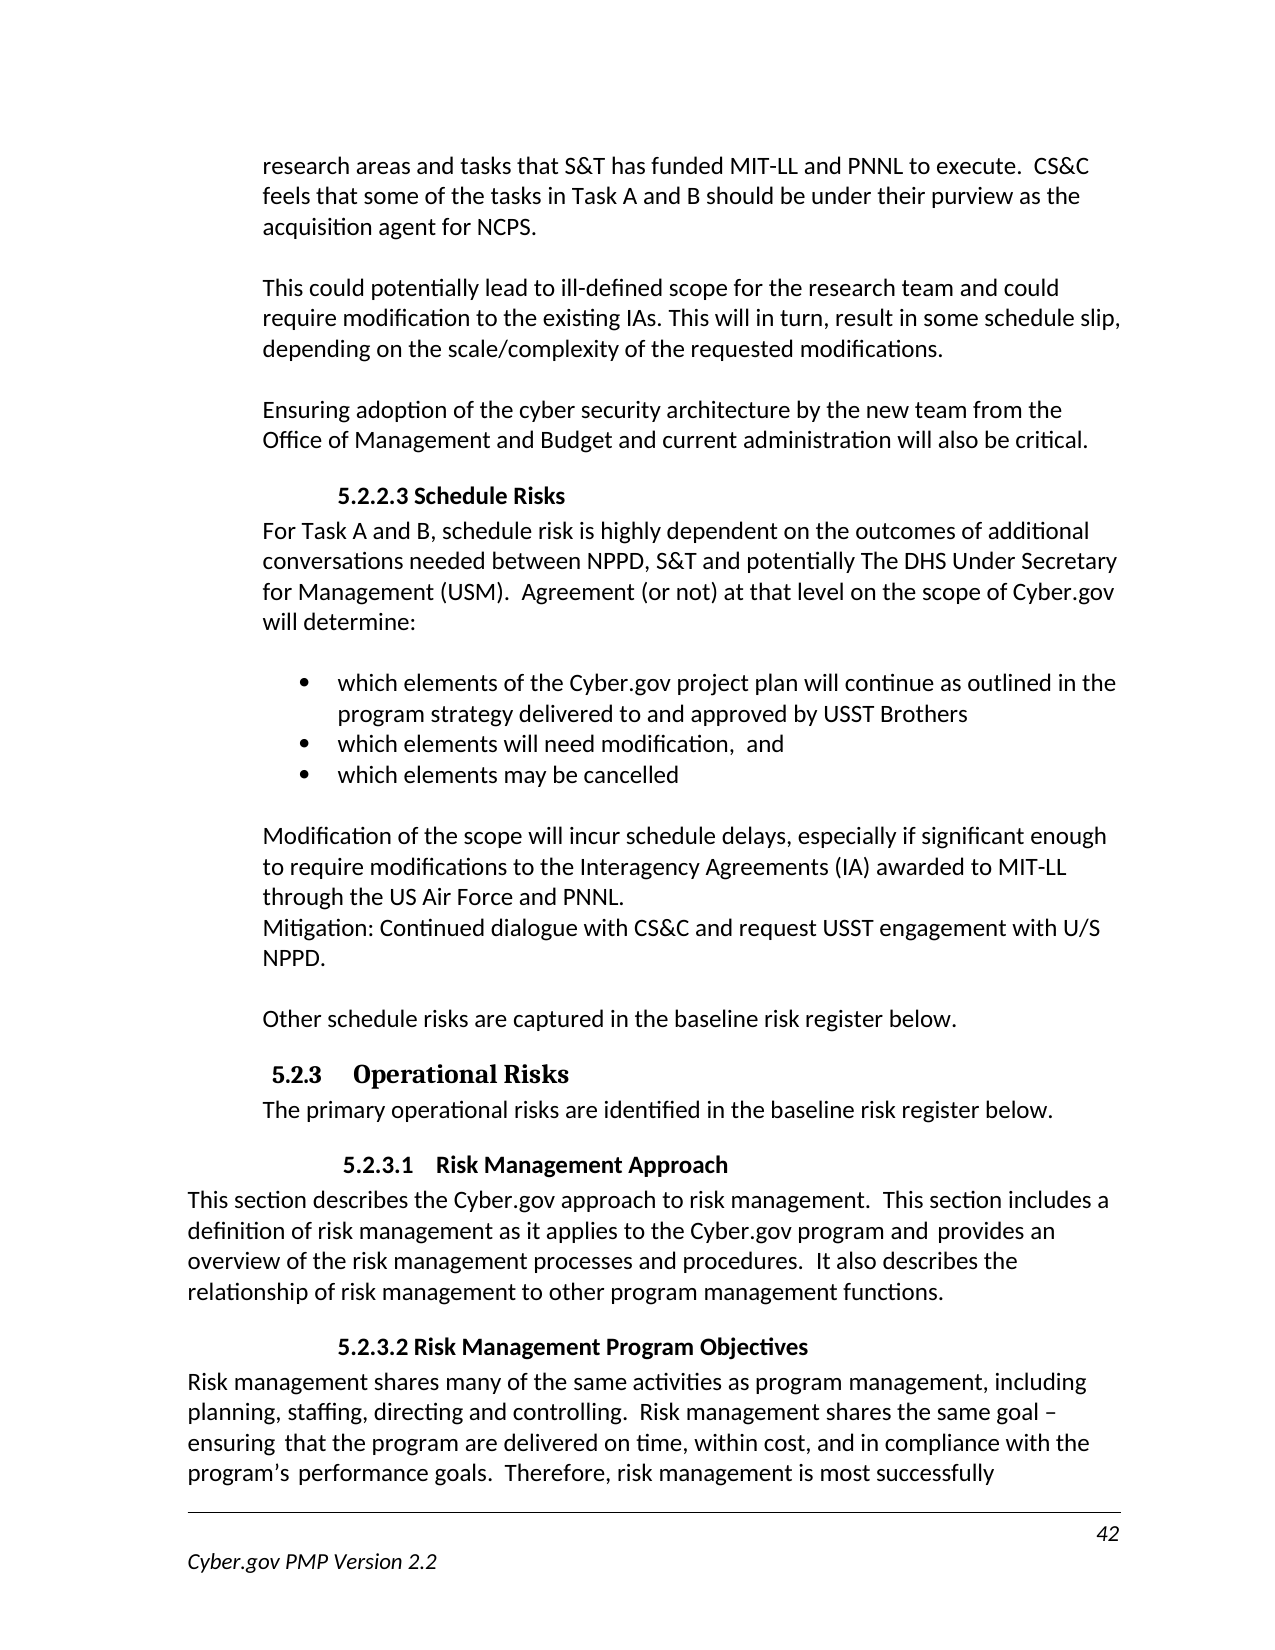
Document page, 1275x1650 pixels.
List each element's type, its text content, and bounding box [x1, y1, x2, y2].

list which elements may be cancelled [300, 759, 1125, 789]
subtitle 5.2.3.2 Risk Management Program Objectives [272, 1331, 1125, 1362]
subtitle 5.2.3.1 Risk Management Approach [262, 1149, 1125, 1180]
text Mitigation: Continued dialogue with CS&C and request USST engagement with U/S NPPD. [262, 912, 1125, 973]
text This section describes the Cyber.gov approach to risk management. This section includes a definition of risk management as it applies to the Cyber.gov program and provides an overview of the risk management processes and procedures. It also describes the relationship of risk management to other program management functions. [187, 1184, 1125, 1306]
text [187, 1366, 1111, 1488]
text Other schedule risks are captured in the baseline risk register below. [262, 1003, 1125, 1034]
subtitle Operational Risks [272, 1059, 1125, 1090]
list which elements will need modification, and [300, 728, 1125, 759]
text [262, 150, 1125, 242]
text Modification of the scope will incur schedule delays, especially if significant enough to require modifications to the Interagency Agreements (IA) awarded to MIT-LL through the US Air Force and PNNL. [262, 820, 1125, 912]
subtitle 5.2.2.3 Schedule Risks [262, 480, 1125, 511]
list which elements of the Cyber.gov project plan will continue as outlined in the program strategy delivered to and approved by USST Brothers [300, 667, 1125, 728]
text The primary operational risks are identified in the baseline risk register below. [262, 1094, 1125, 1124]
text For Task A and B, schedule risk is highly dependent on the outcomes of additional conversations needed between NPPD, S&T and potentially The DHS Under Secretary for Management (USM). Agreement (or not) at that level on the scope of Cyber.gov will determine: [262, 515, 1125, 637]
text Ensuring adoption of the cyber security architecture by the new team from the Office of Management and Budget and current administration will also be critical. [262, 394, 1125, 455]
text This could potentially lead to ill-defined scope for the research team and could require modification to the existing IAs. This will in turn, result in some schedule slip, depending on the scale/complexity of the requested modifications. [262, 272, 1125, 364]
